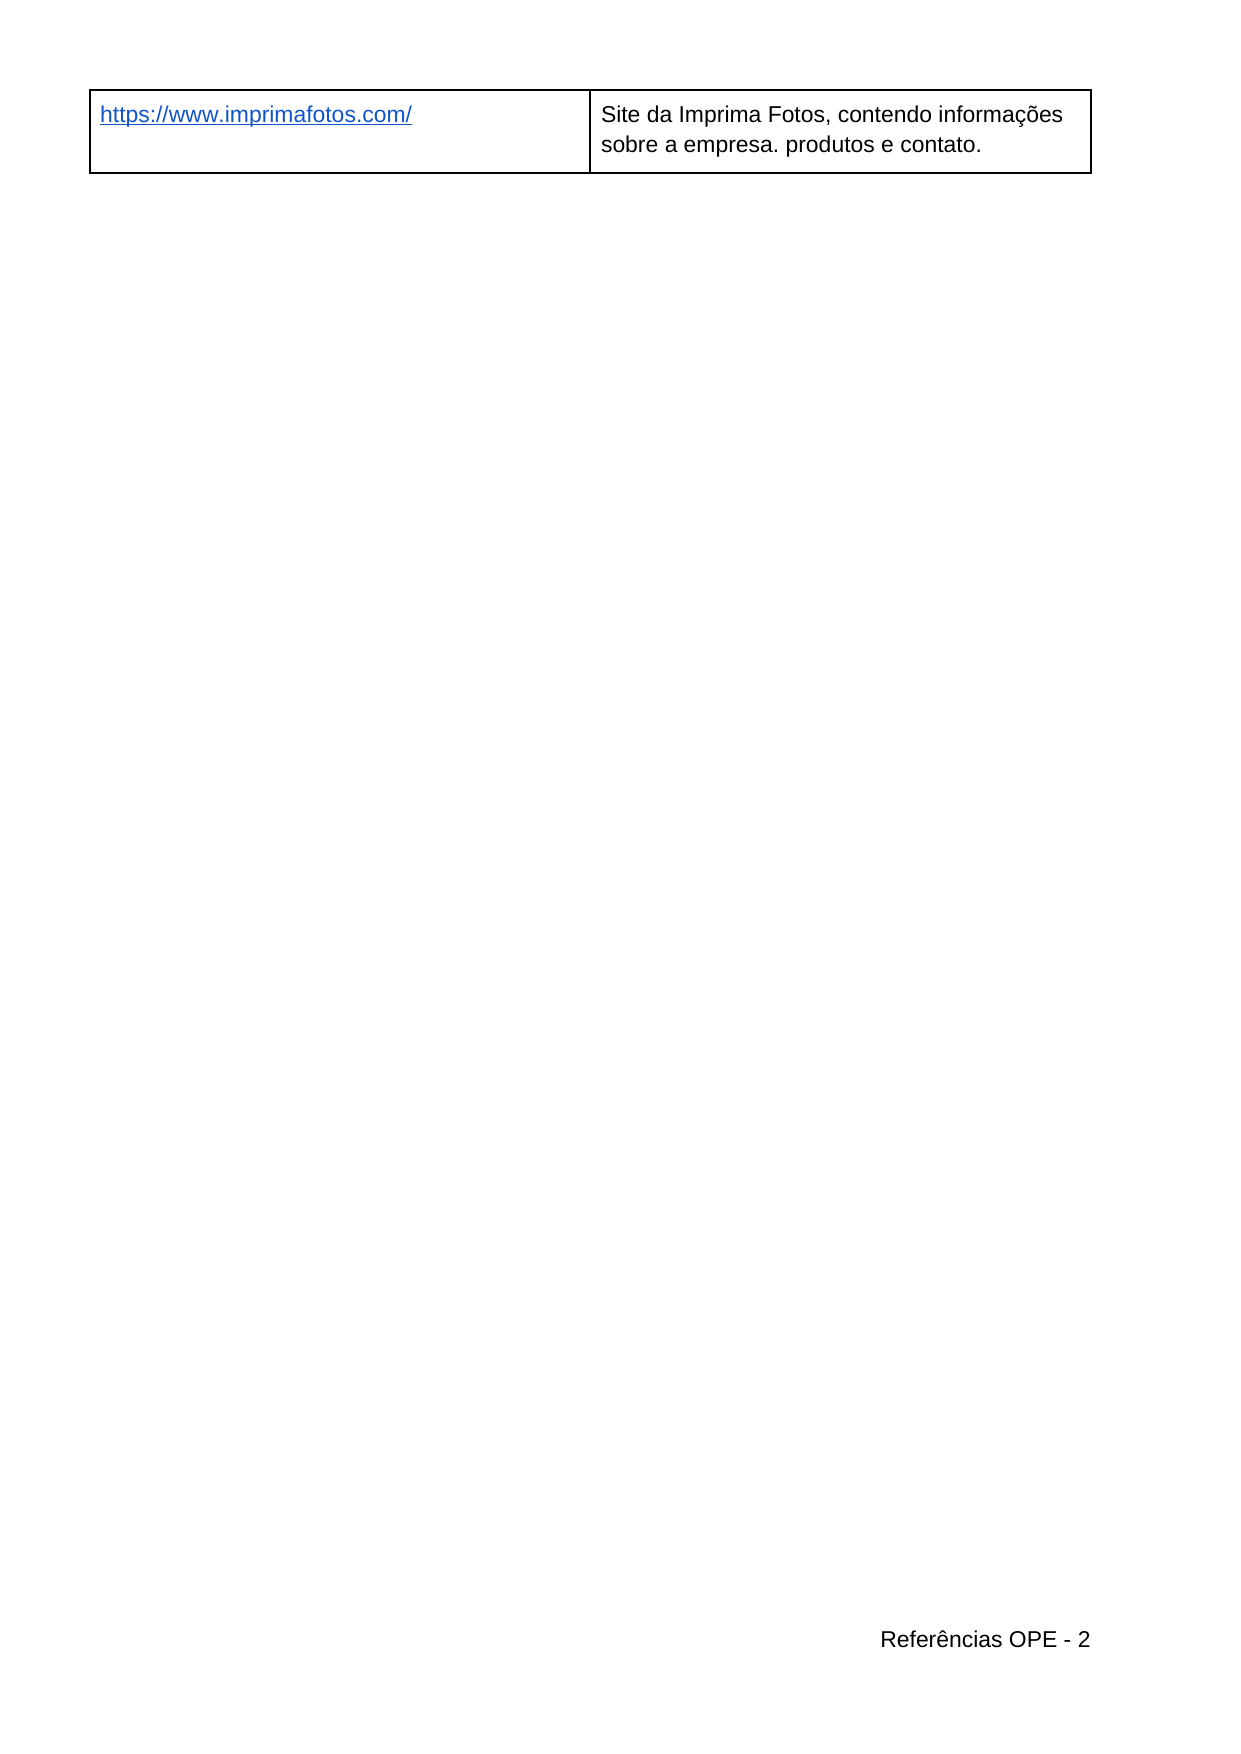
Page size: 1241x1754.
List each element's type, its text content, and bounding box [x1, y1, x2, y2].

table_cell https://www.imprimafotos.com/ [91, 91, 589, 172]
table_cell Site da Imprima Fotos, contendo informações sobre a empresa. produtos e contato. [591, 91, 1090, 172]
